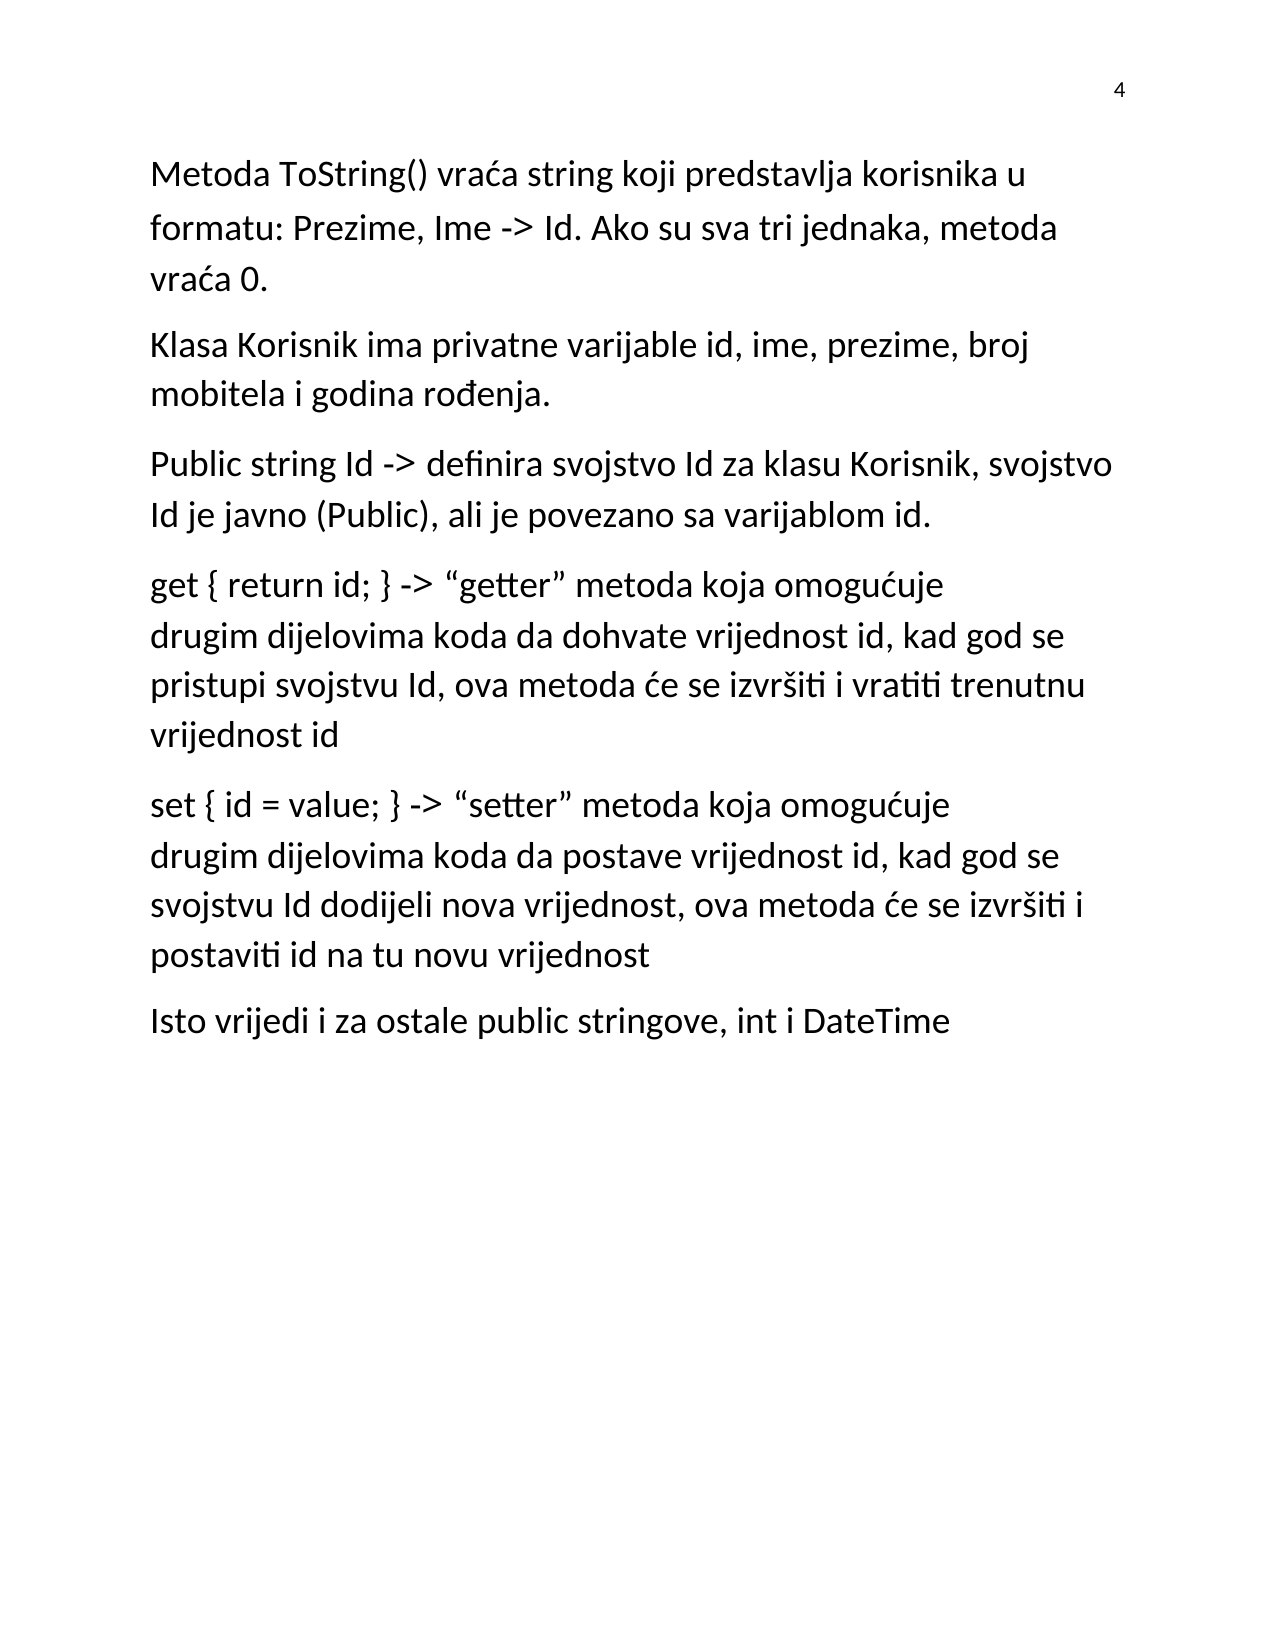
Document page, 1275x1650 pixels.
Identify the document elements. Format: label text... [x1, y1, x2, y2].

text set { id = value; } -> “setter” metoda koja omogućuje drugim dijelovima koda da postave vrijednost id, kad god se svojstvu Id dodijeli nova vrijednost, ova metoda će se izvršiti i postaviti id na tu novu vrijednost [150, 777, 1125, 976]
text Klasa Korisnik ima privatne varijable id, ime, prezime, broj mobitela i godina rođenja. [150, 321, 1125, 416]
text Metoda ToString() vraća string koji predstavlja korisnika u formatu: Prezime, Ime -> Id. Ako su sva tri jednaka, metoda vraća 0. [150, 150, 1125, 300]
text Isto vrijedi i za ostale public stringove, int i DateTime [150, 997, 1125, 1043]
text Public string Id -> definira svojstvo Id za klasu Korisnik, svojstvo Id je javno (Public), ali je povezano sa varijablom id. [150, 436, 1125, 537]
text get { return id; } -> “getter” metoda koja omogućuje drugim dijelovima koda da dohvate vrijednost id, kad god se pristupi svojstvu Id, ova metoda će se izvršiti i vratiti trenutnu vrijednost id [150, 557, 1125, 757]
